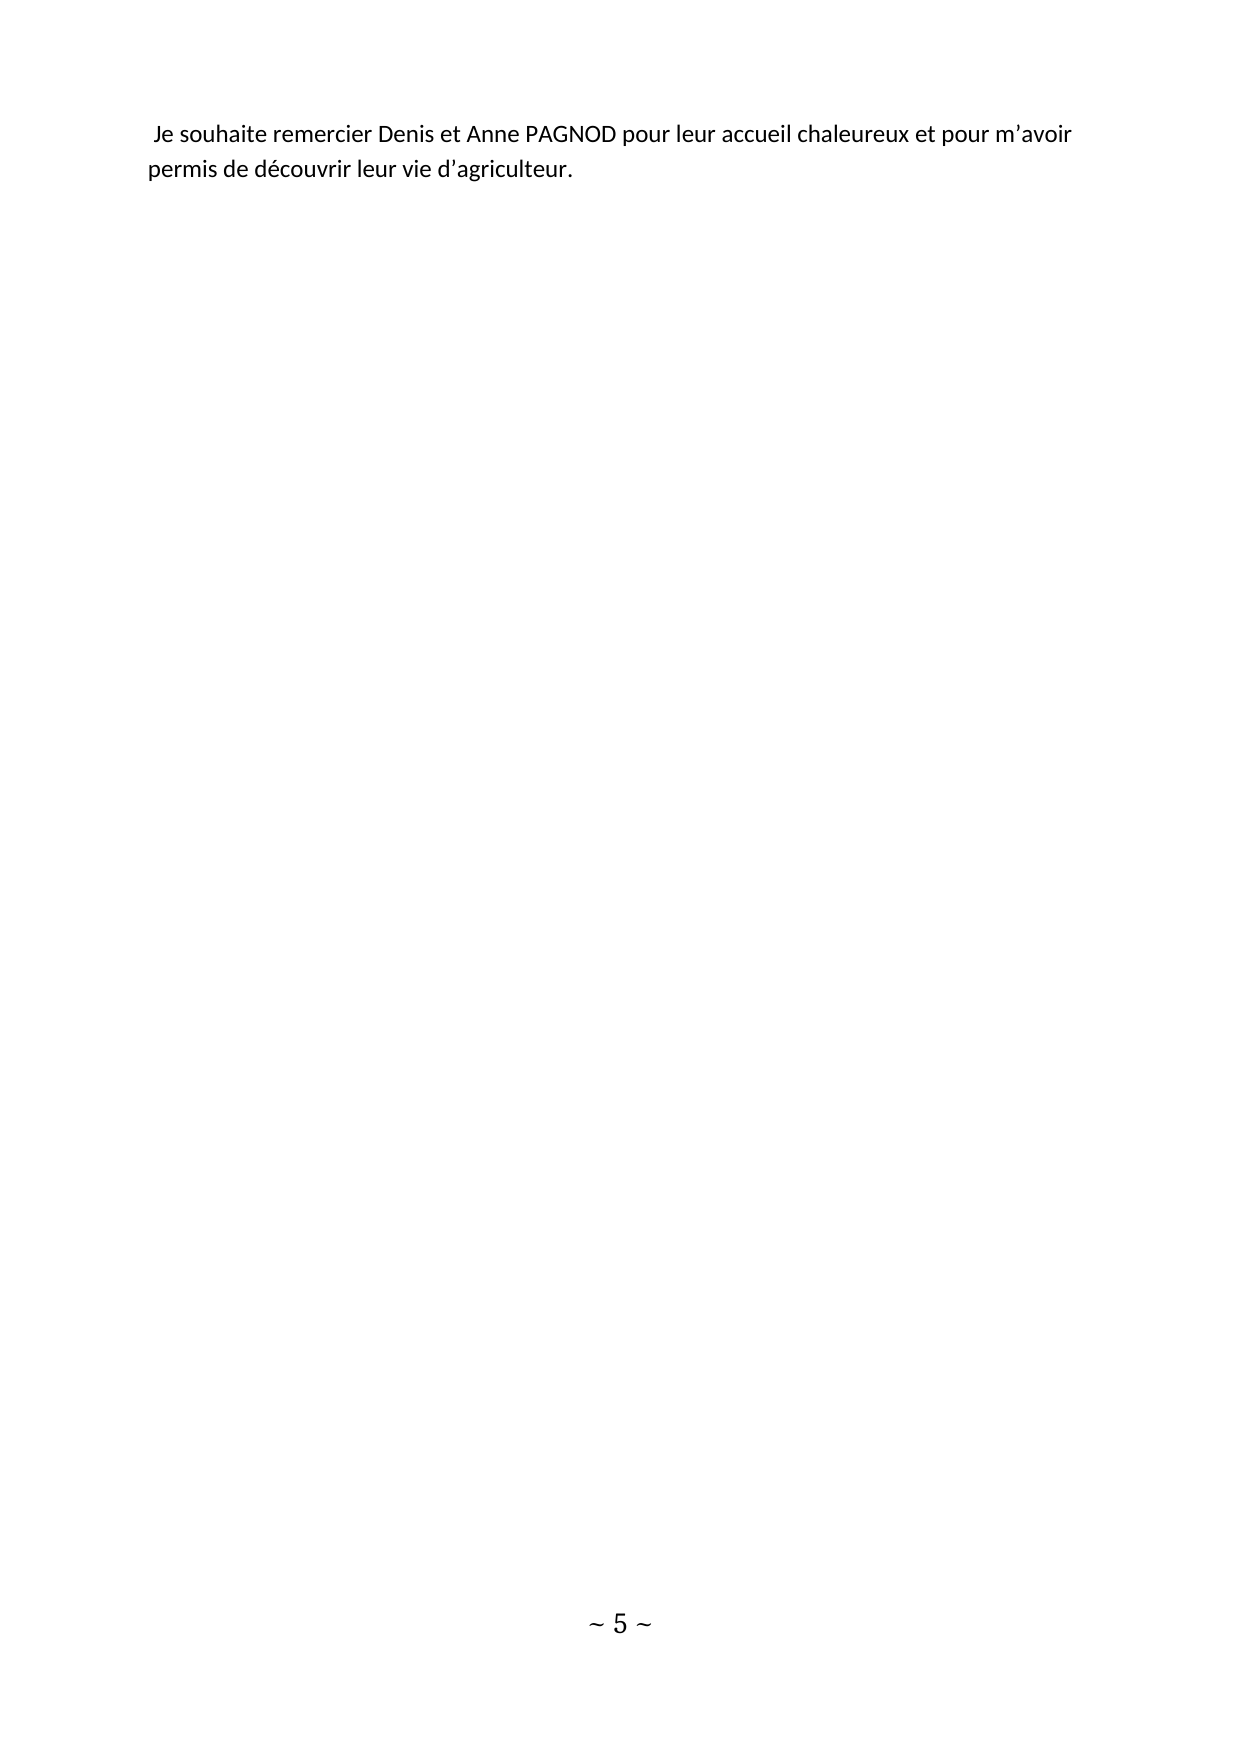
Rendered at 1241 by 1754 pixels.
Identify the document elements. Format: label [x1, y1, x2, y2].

text [148, 118, 1093, 184]
